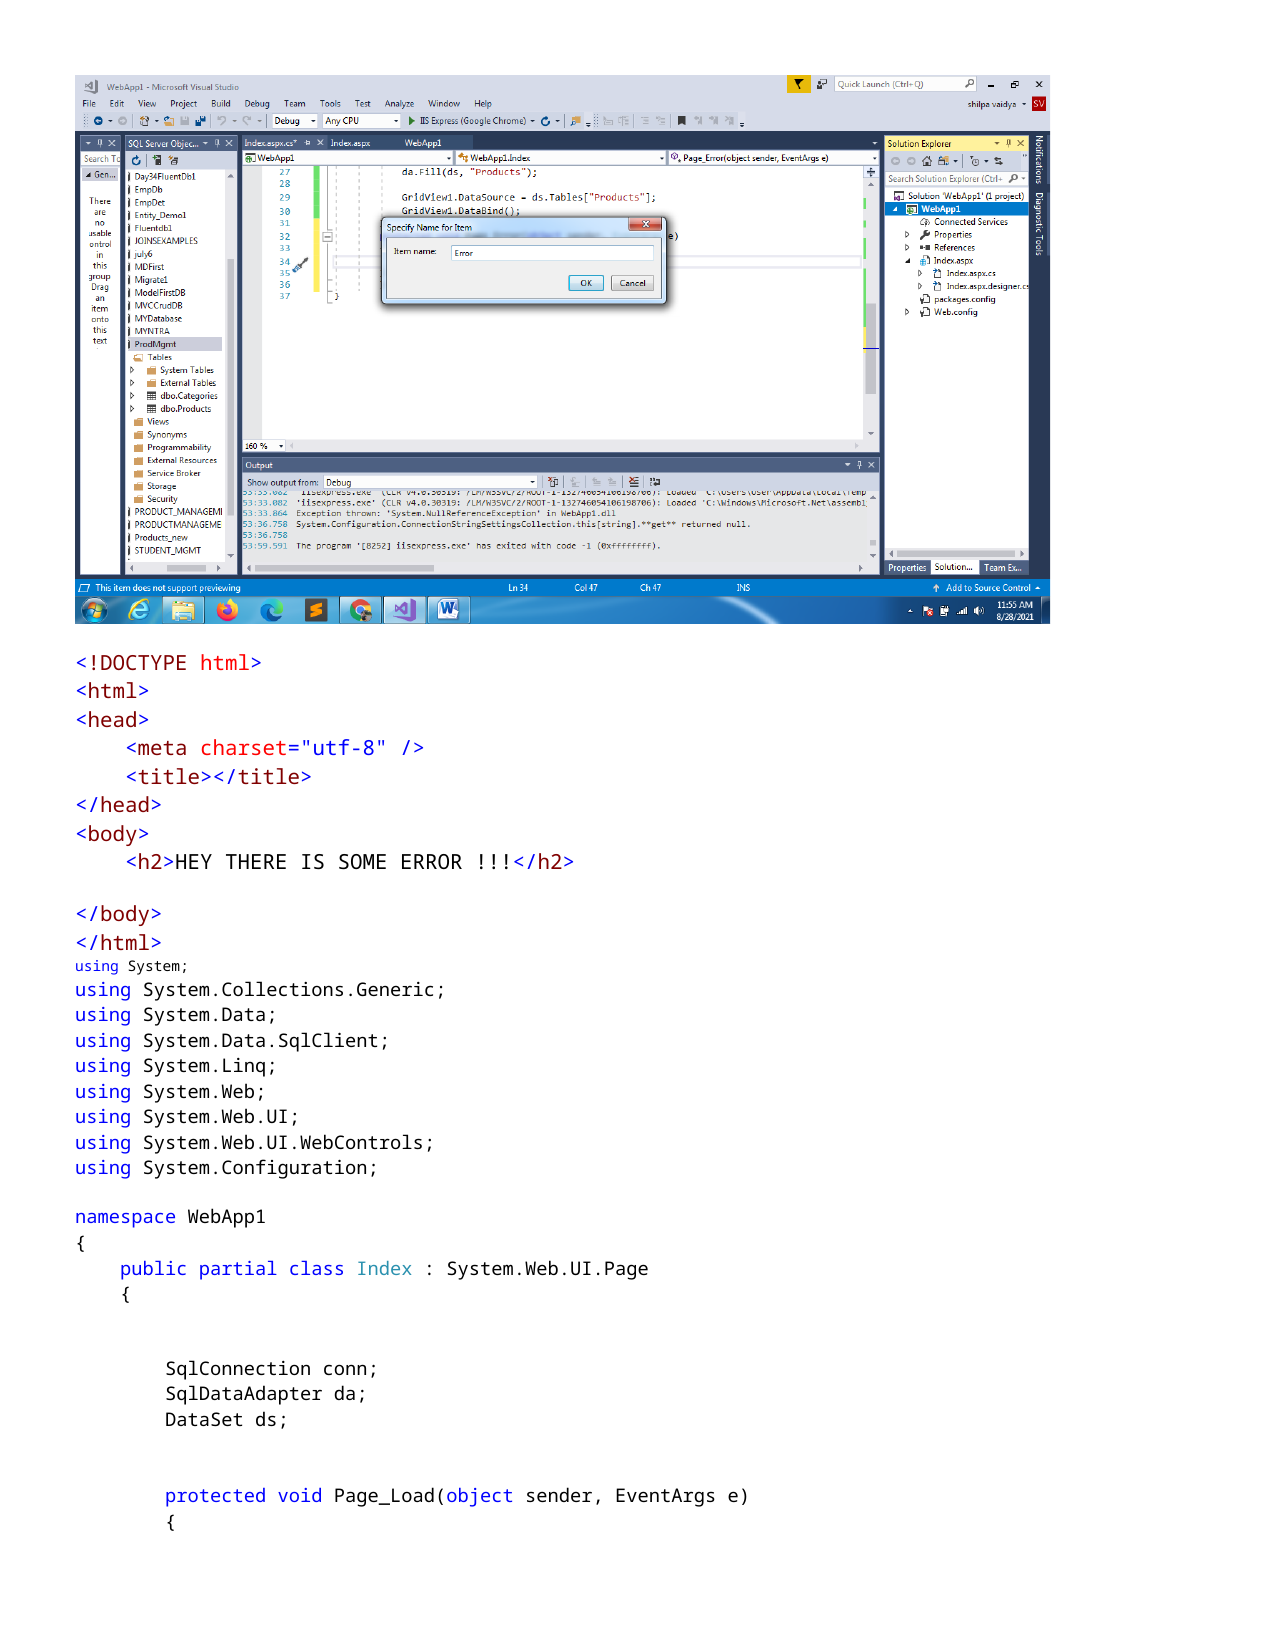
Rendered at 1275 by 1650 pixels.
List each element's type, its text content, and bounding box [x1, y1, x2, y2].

text DataSet ds; [75, 1406, 1200, 1432]
text using System.Web.UI; [75, 1104, 1200, 1129]
text namespace WebApp1 [75, 1204, 1200, 1229]
text using System.Web; [75, 1078, 1200, 1104]
text using System.Collections.Generic; [75, 976, 1200, 1002]
text using System.Linq; [75, 1053, 1200, 1078]
text <meta charset="utf-8" /> [75, 733, 1200, 762]
text <!DOCTYPE html> [75, 648, 1200, 677]
text </body> [75, 899, 1200, 928]
text <head> [75, 705, 1200, 733]
text SqlDataAdapter da; [75, 1381, 1200, 1406]
text </head> [75, 790, 1200, 819]
text using System.Data.SqlClient; [75, 1027, 1200, 1053]
text using System.Web.UI.WebControls; [75, 1129, 1200, 1155]
text </html> [75, 928, 1200, 956]
text <h2>HEY THERE IS SOME ERROR !!!</h2> [75, 847, 1200, 876]
text using System.Data; [75, 1002, 1200, 1027]
text <html> [75, 677, 1200, 705]
text protected void Page_Load(object sender, EventArgs e) [75, 1483, 1200, 1508]
text <body> [75, 819, 1200, 847]
text using System.Configuration; [75, 1155, 1200, 1180]
text { [75, 1280, 1200, 1306]
text <title></title> [75, 762, 1200, 790]
picture [75, 75, 1050, 624]
text using System; [75, 956, 1200, 976]
text SqlConnection conn; [75, 1355, 1200, 1381]
text public partial class Index : System.Web.UI.Page [75, 1255, 1200, 1280]
text { [75, 1508, 1200, 1534]
text { [75, 1229, 1200, 1255]
